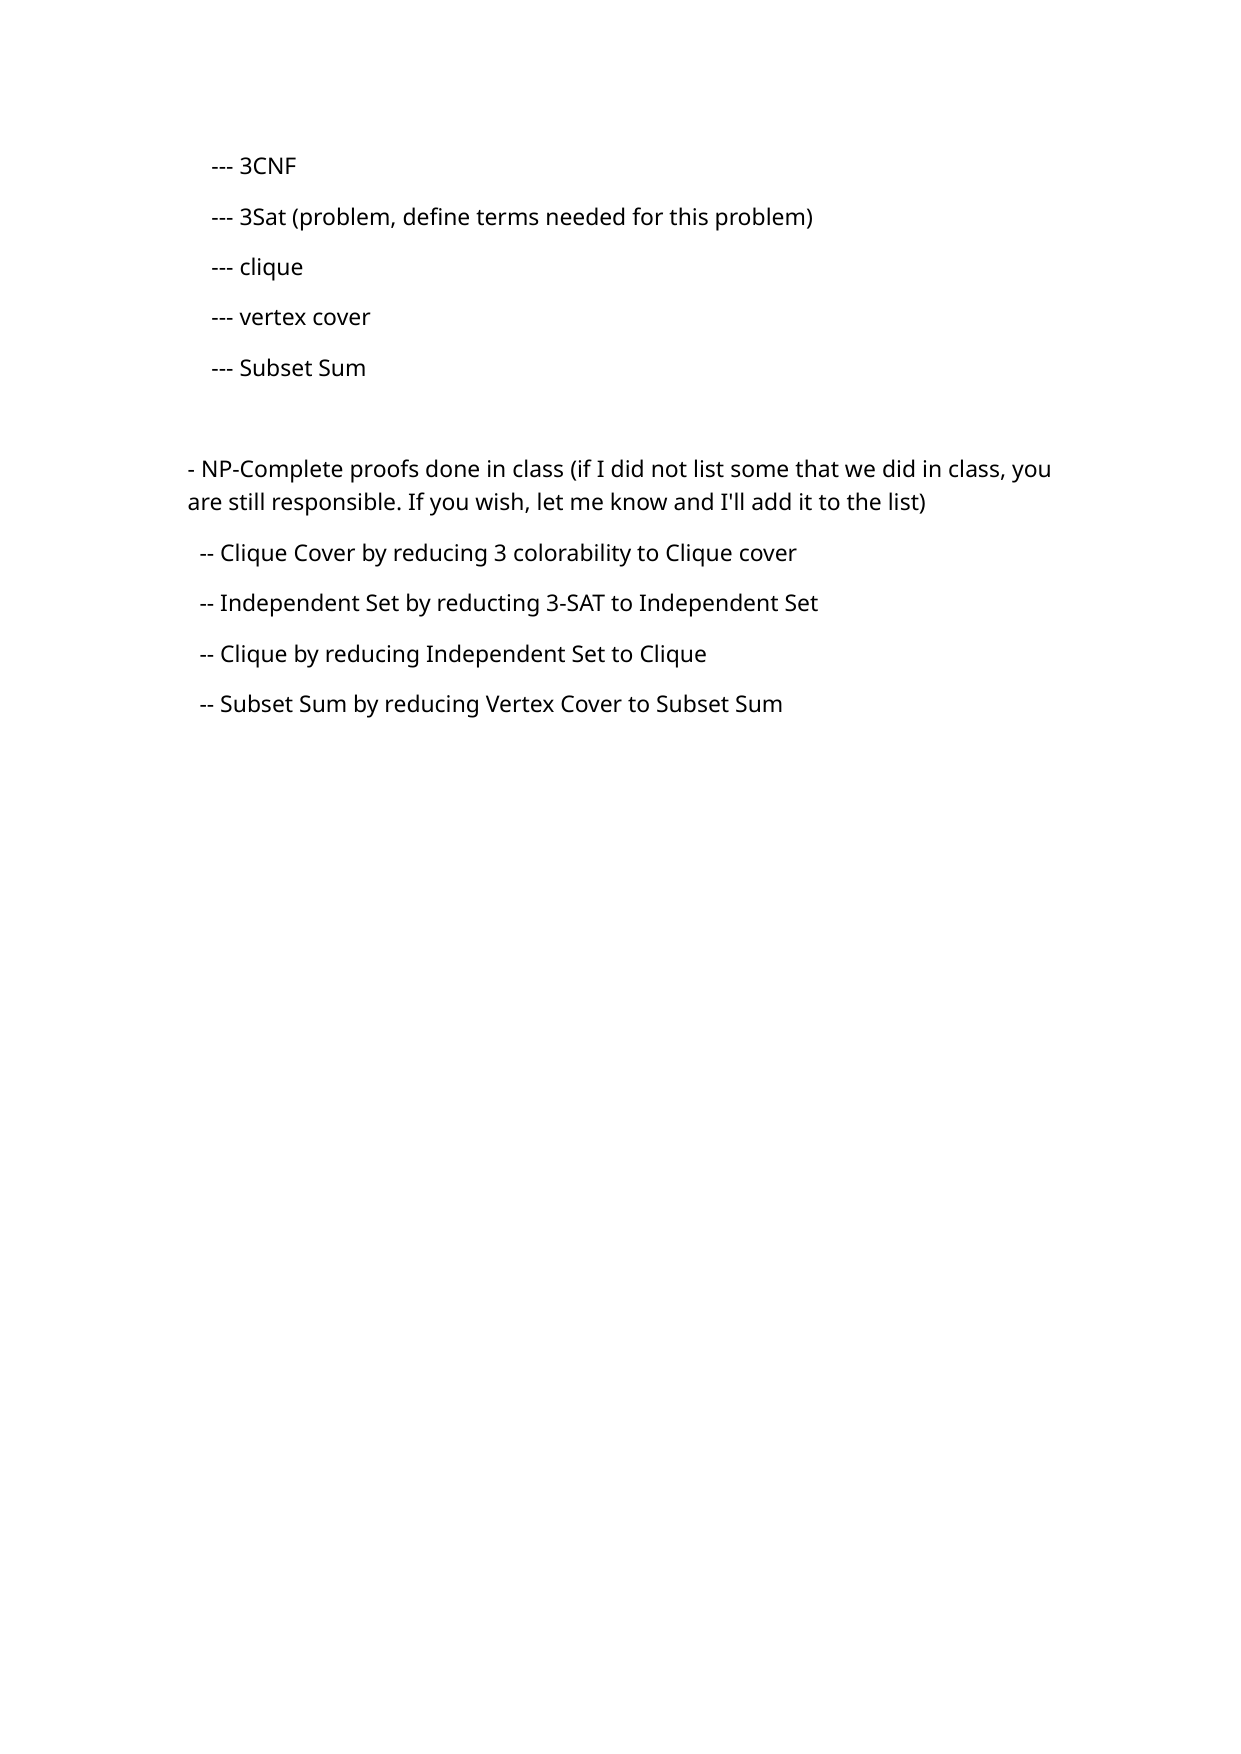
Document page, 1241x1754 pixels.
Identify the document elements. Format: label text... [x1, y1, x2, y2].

text -- Clique by reducing Independent Set to Clique [187, 637, 1053, 669]
text - NP-Complete proofs done in class (if I did not list some that we did in class, you are still responsible. If you wish, let me know and I'll add it to the list) [187, 452, 1053, 517]
text --- 3CNF [187, 150, 1053, 181]
text -- Subset Sum by reducing Vertex Cover to Subset Sum [187, 688, 1053, 719]
text --- clique [187, 251, 1053, 282]
text --- vertex cover [187, 301, 1053, 332]
text -- Independent Set by reducting 3-SAT to Independent Set [187, 587, 1053, 618]
text -- Clique Cover by reducing 3 colorability to Clique cover [187, 537, 1053, 568]
text --- 3Sat (problem, define terms needed for this problem) [187, 200, 1053, 232]
text --- Subset Sum [187, 352, 1053, 383]
